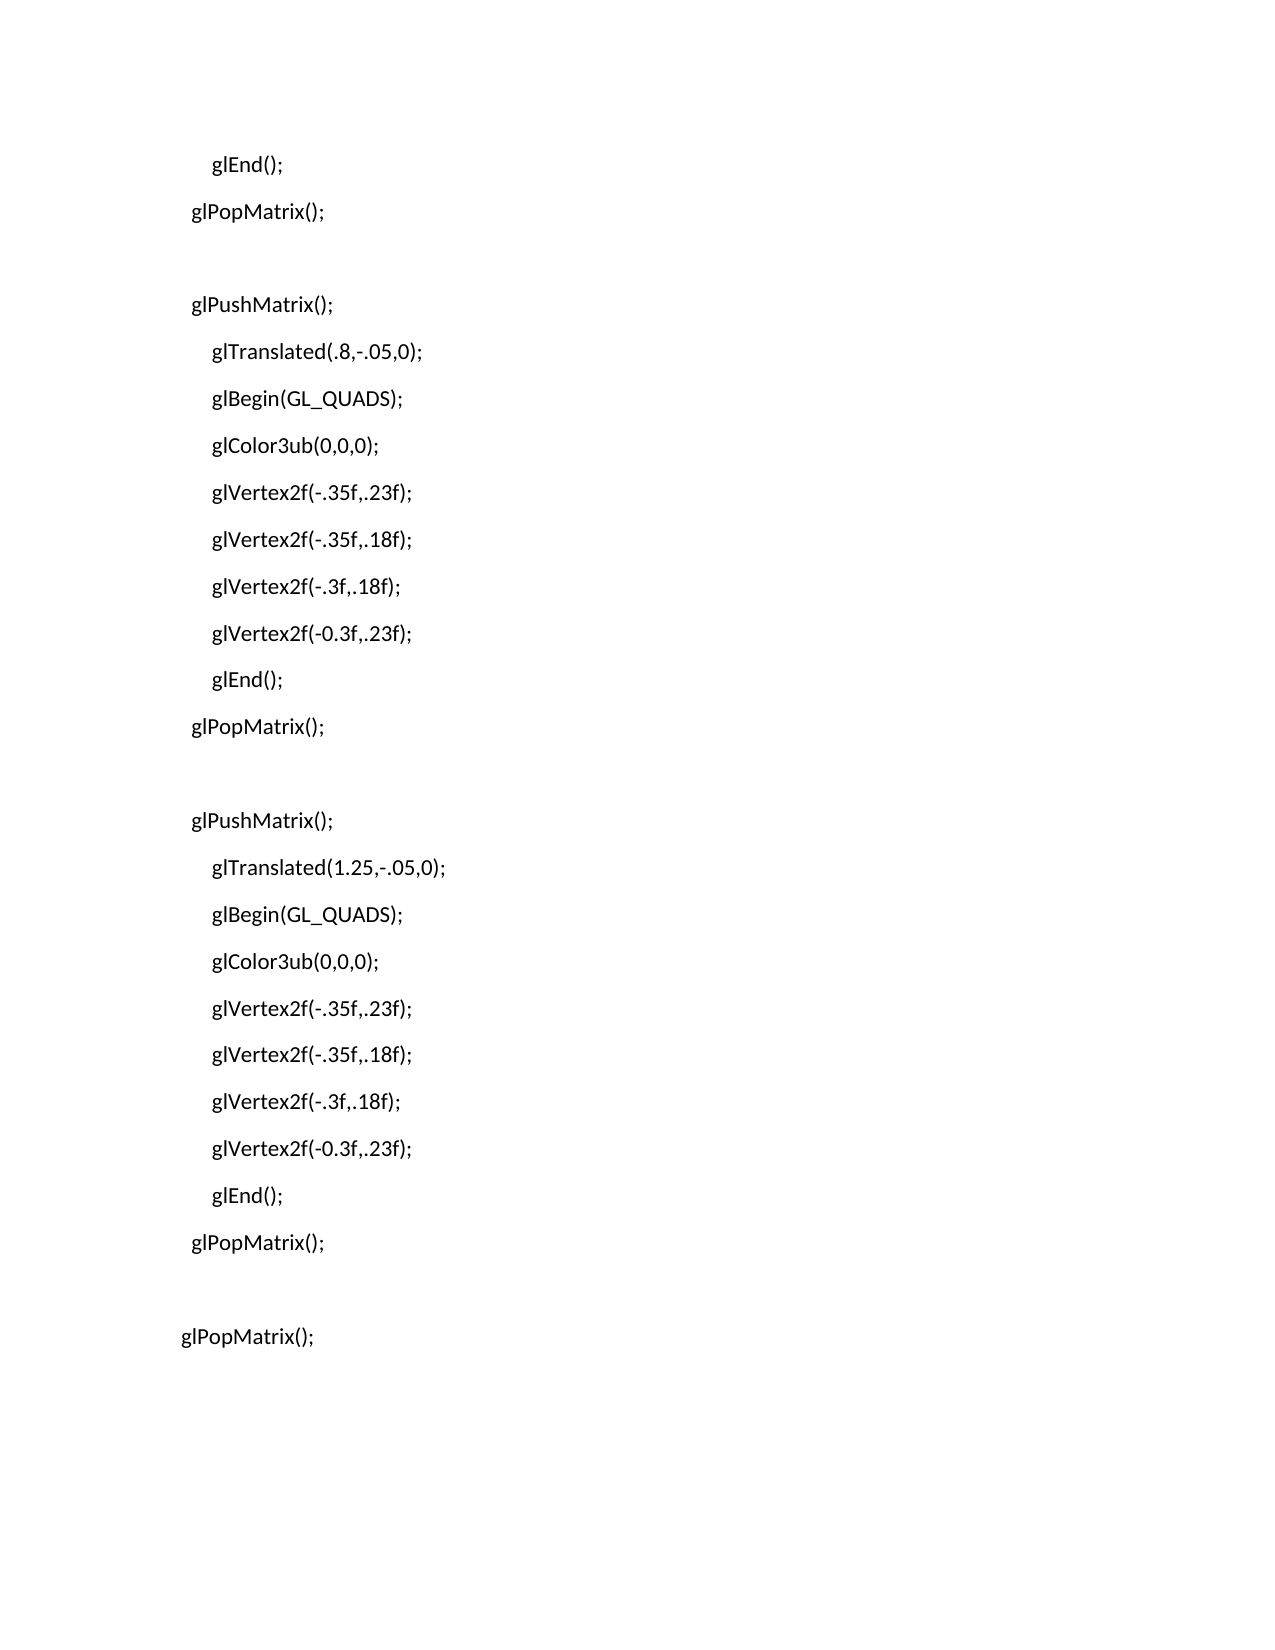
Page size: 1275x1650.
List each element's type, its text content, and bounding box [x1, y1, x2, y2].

text glColor3ub(0,0,0); [150, 947, 1125, 975]
text glTranslated(1.25,-.05,0); [150, 853, 1125, 881]
text glPushMatrix(); [150, 291, 1125, 319]
text glVertex2f(-.35f,.18f); [150, 1041, 1125, 1069]
text glPopMatrix(); [150, 1322, 1125, 1350]
text glEnd(); [150, 666, 1125, 694]
text glVertex2f(-0.3f,.23f); [150, 619, 1125, 647]
text glVertex2f(-.35f,.18f); [150, 525, 1125, 553]
text glPopMatrix(); [150, 1228, 1125, 1256]
text glEnd(); [150, 1181, 1125, 1209]
text glPushMatrix(); [150, 806, 1125, 834]
text glVertex2f(-.35f,.23f); [150, 478, 1125, 506]
text glVertex2f(-.3f,.18f); [150, 572, 1125, 600]
text glColor3ub(0,0,0); [150, 431, 1125, 459]
text glEnd(); [150, 150, 1125, 178]
text glBegin(GL_QUADS); [150, 384, 1125, 412]
text glVertex2f(-.35f,.23f); [150, 994, 1125, 1022]
text glVertex2f(-.3f,.18f); [150, 1087, 1125, 1116]
text glVertex2f(-0.3f,.23f); [150, 1134, 1125, 1162]
text glTranslated(.8,-.05,0); [150, 337, 1125, 366]
text glPopMatrix(); [150, 712, 1125, 741]
text glPopMatrix(); [150, 197, 1125, 225]
text glBegin(GL_QUADS); [150, 900, 1125, 928]
